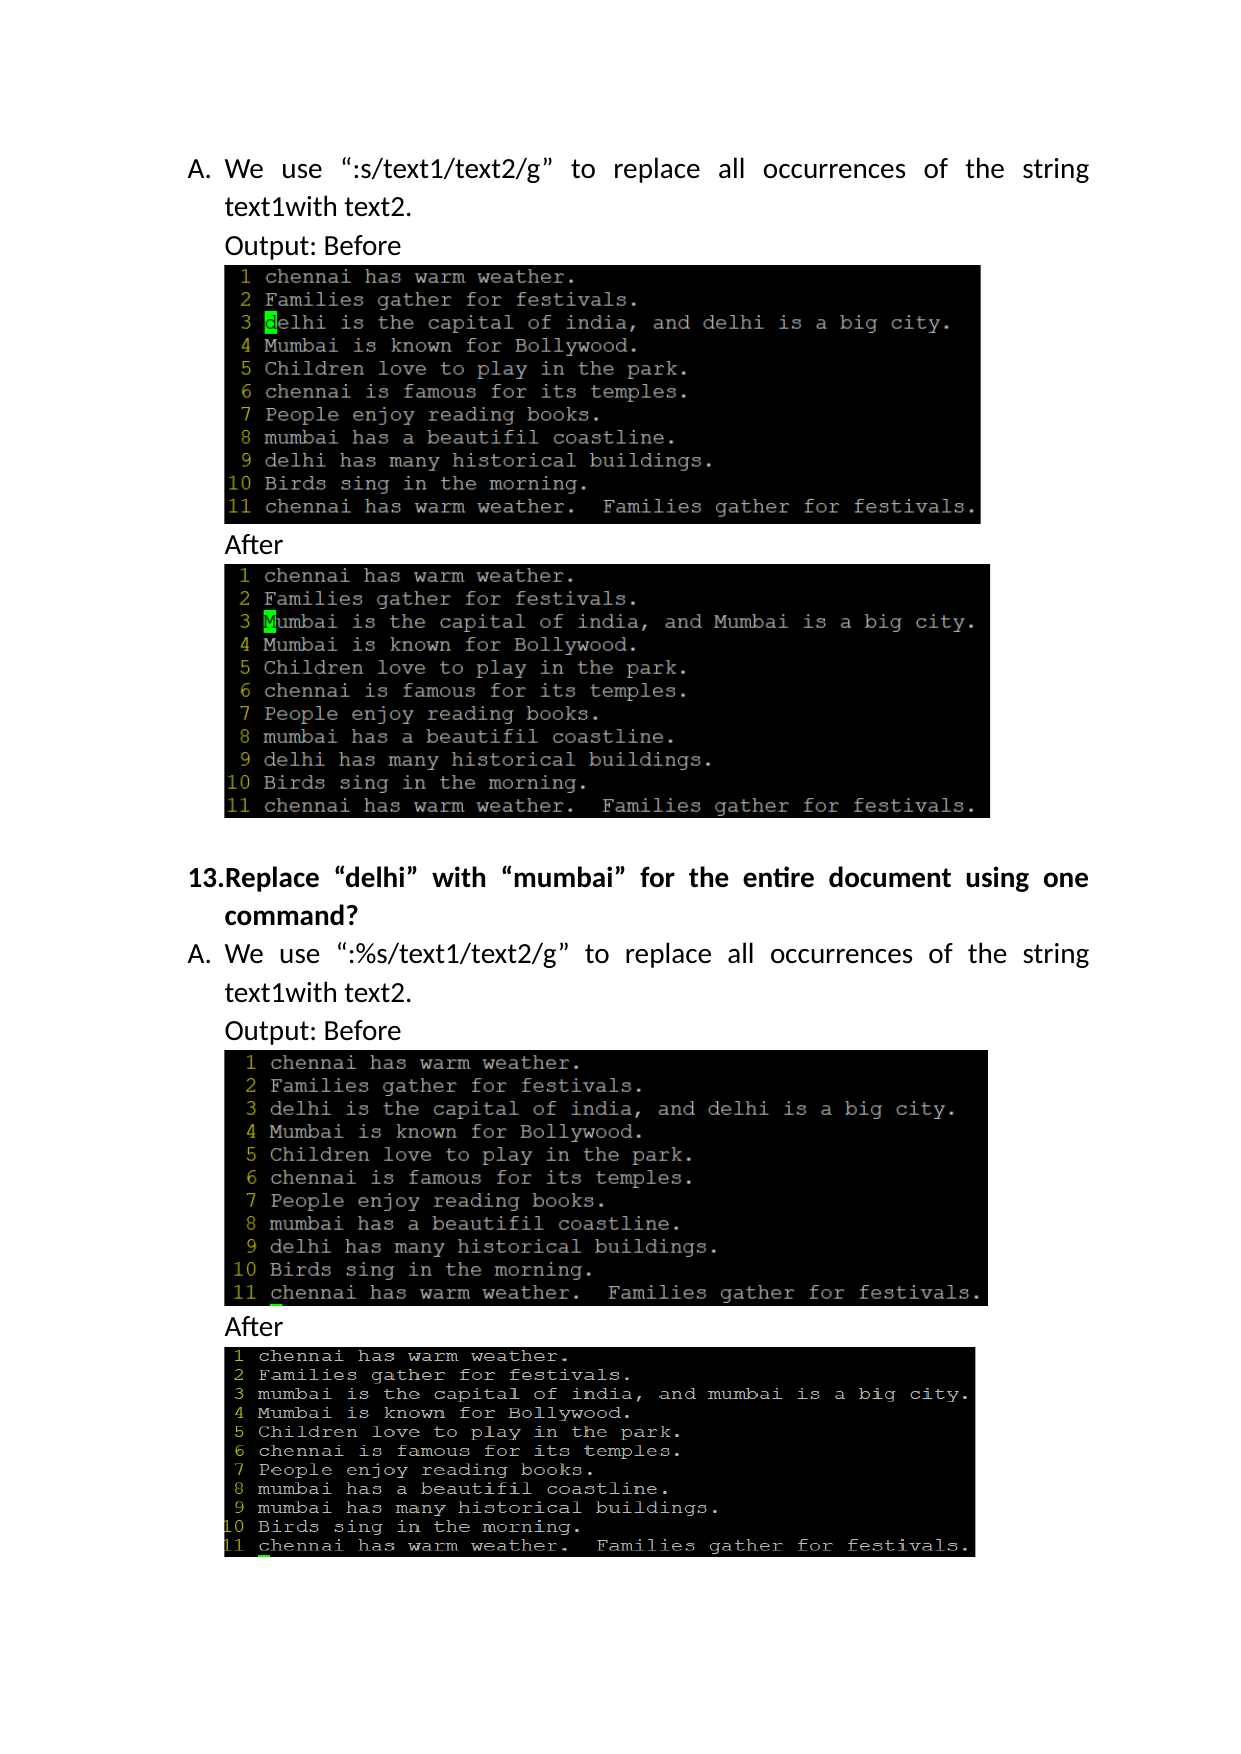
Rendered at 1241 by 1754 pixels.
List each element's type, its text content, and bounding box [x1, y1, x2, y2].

list We use “:s/text1/text2/g” to replace all occurrences of the string text1with text2. [187, 150, 1090, 224]
list Output: Before [224, 1012, 1090, 1048]
list After [224, 1308, 1090, 1344]
picture [224, 265, 981, 524]
list Output: Before [224, 227, 1090, 262]
list We use “:%s/text1/text2/g” to replace all occurrences of the string text1with text2. [187, 936, 1090, 1009]
picture [224, 1050, 988, 1306]
list Replace “delhi” with “mumbai” for the entire document using one command? [187, 859, 1090, 933]
picture [224, 564, 990, 818]
picture [224, 1347, 976, 1557]
list After [224, 526, 1090, 562]
